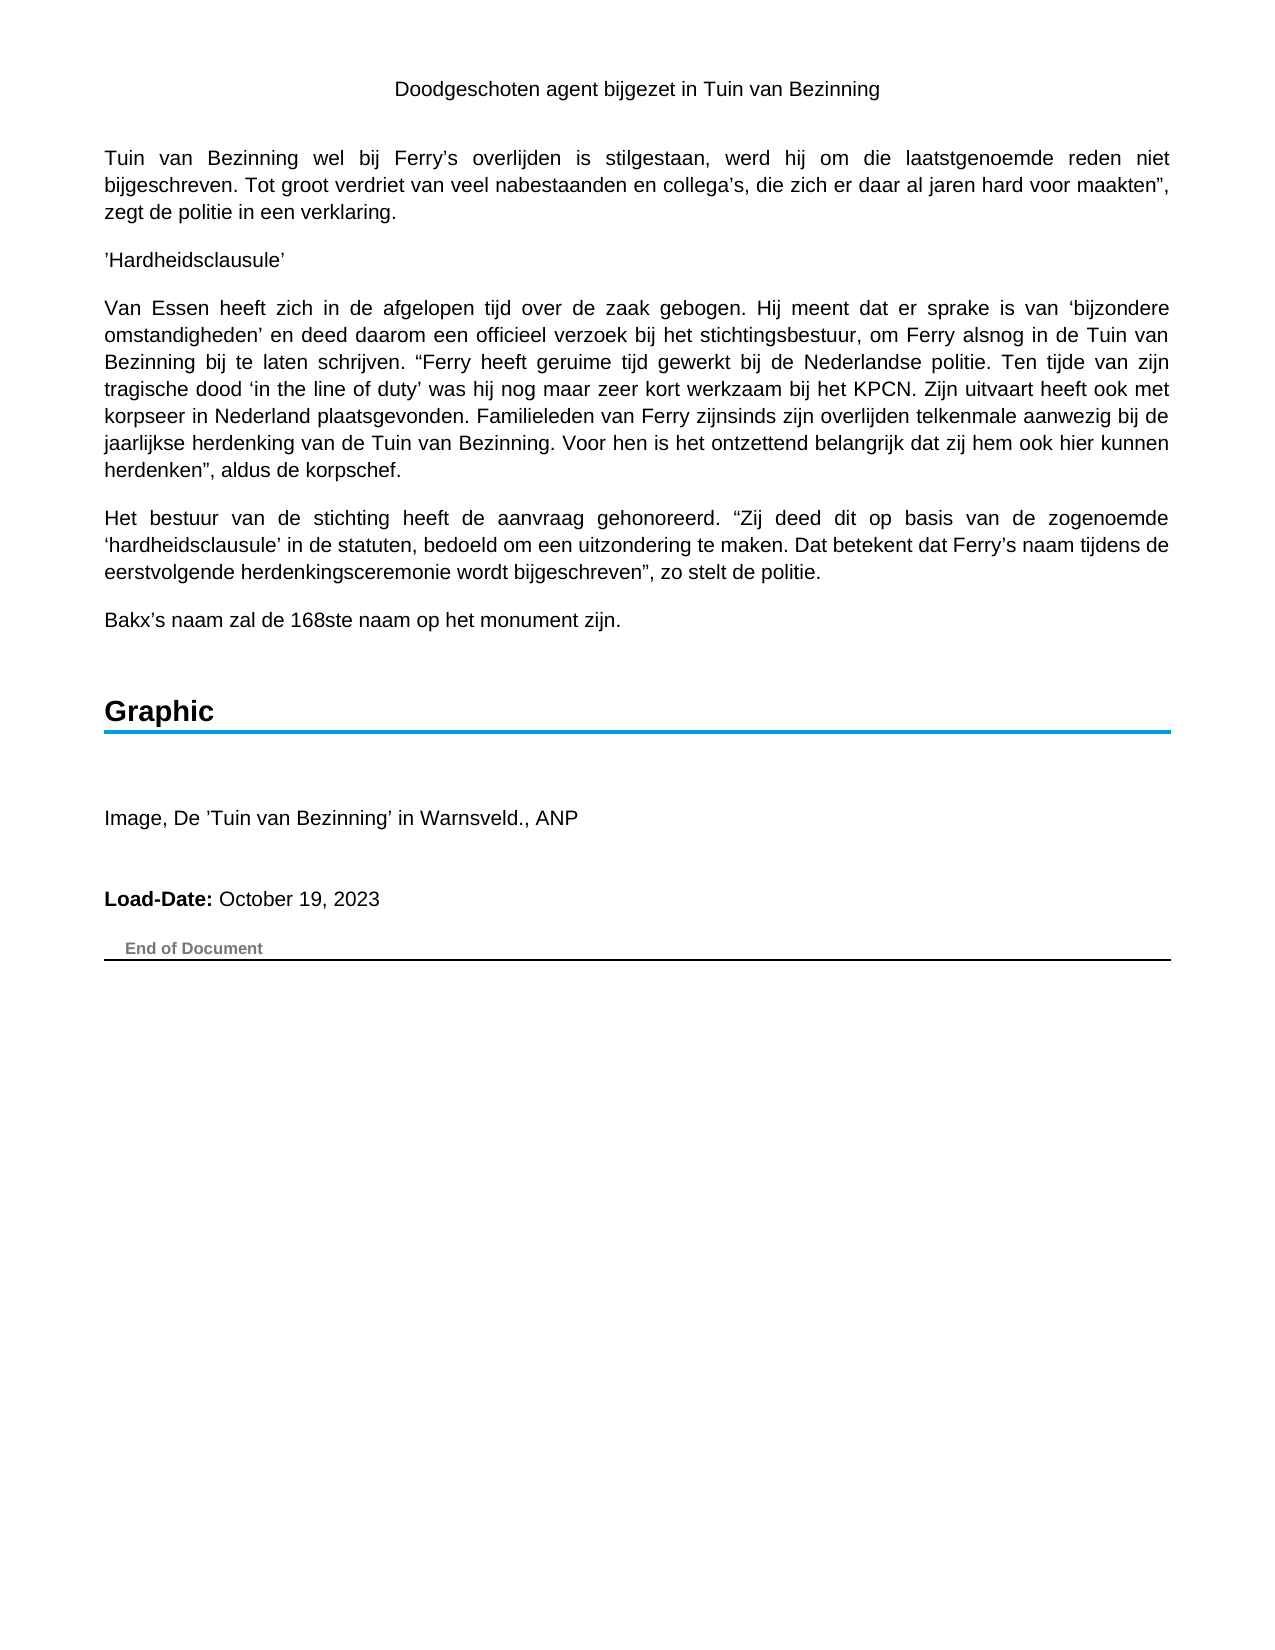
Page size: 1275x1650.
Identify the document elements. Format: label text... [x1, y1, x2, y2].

text Bakx’s naam zal de 168ste naam op het monument zijn. [104, 605, 1171, 632]
text End of Document [125, 939, 1171, 958]
text Image, De ’Tuin van Bezinning’ in Warnsveld., ANP [104, 802, 1171, 829]
text ’Hardheidsclausule’ [104, 244, 1171, 271]
text Van Essen heeft zich in de afgelopen tijd over de zaak gebogen. Hij meent dat er sprake is van ‘bijzondere omstandigheden’ en deed daarom een officieel verzoek bij het stichtingsbestuur, om Ferry alsnog in de Tuin van Bezinning bij te laten schrijven. “Ferry heeft geruime tijd gewerkt bij de Nederlandse politie. Ten tijde van zijn tragische dood ‘in the line of duty’ was hij nog maar zeer kort werkzaam bij het KPCN. Zijn uitvaart heeft ook met korpseer in Nederland plaatsgevonden. Familieleden van Ferry zijnsinds zijn overlijden telkenmale aanwezig bij de jaarlijkse herdenking van de Tuin van Bezinning. Voor hen is het ontzettend belangrijk dat zij hem ook hier kunnen herdenken”, aldus de korpschef. [104, 292, 1171, 482]
text Graphic [104, 657, 1171, 728]
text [104, 142, 1171, 223]
text Load-Date: October 19, 2023 [104, 854, 1171, 910]
text Het bestuur van de stichting heeft de aanvraag gehonoreerd. “Zij deed dit op basis van de zogenoemde ‘hardheidsclausule’ in de statuten, bedoeld om een uitzondering te maken. Dat betekent dat Ferry’s naam tijdens de eerstvolgende herdenkingsceremonie wordt bijgeschreven”, zo stelt de politie. [104, 503, 1171, 584]
